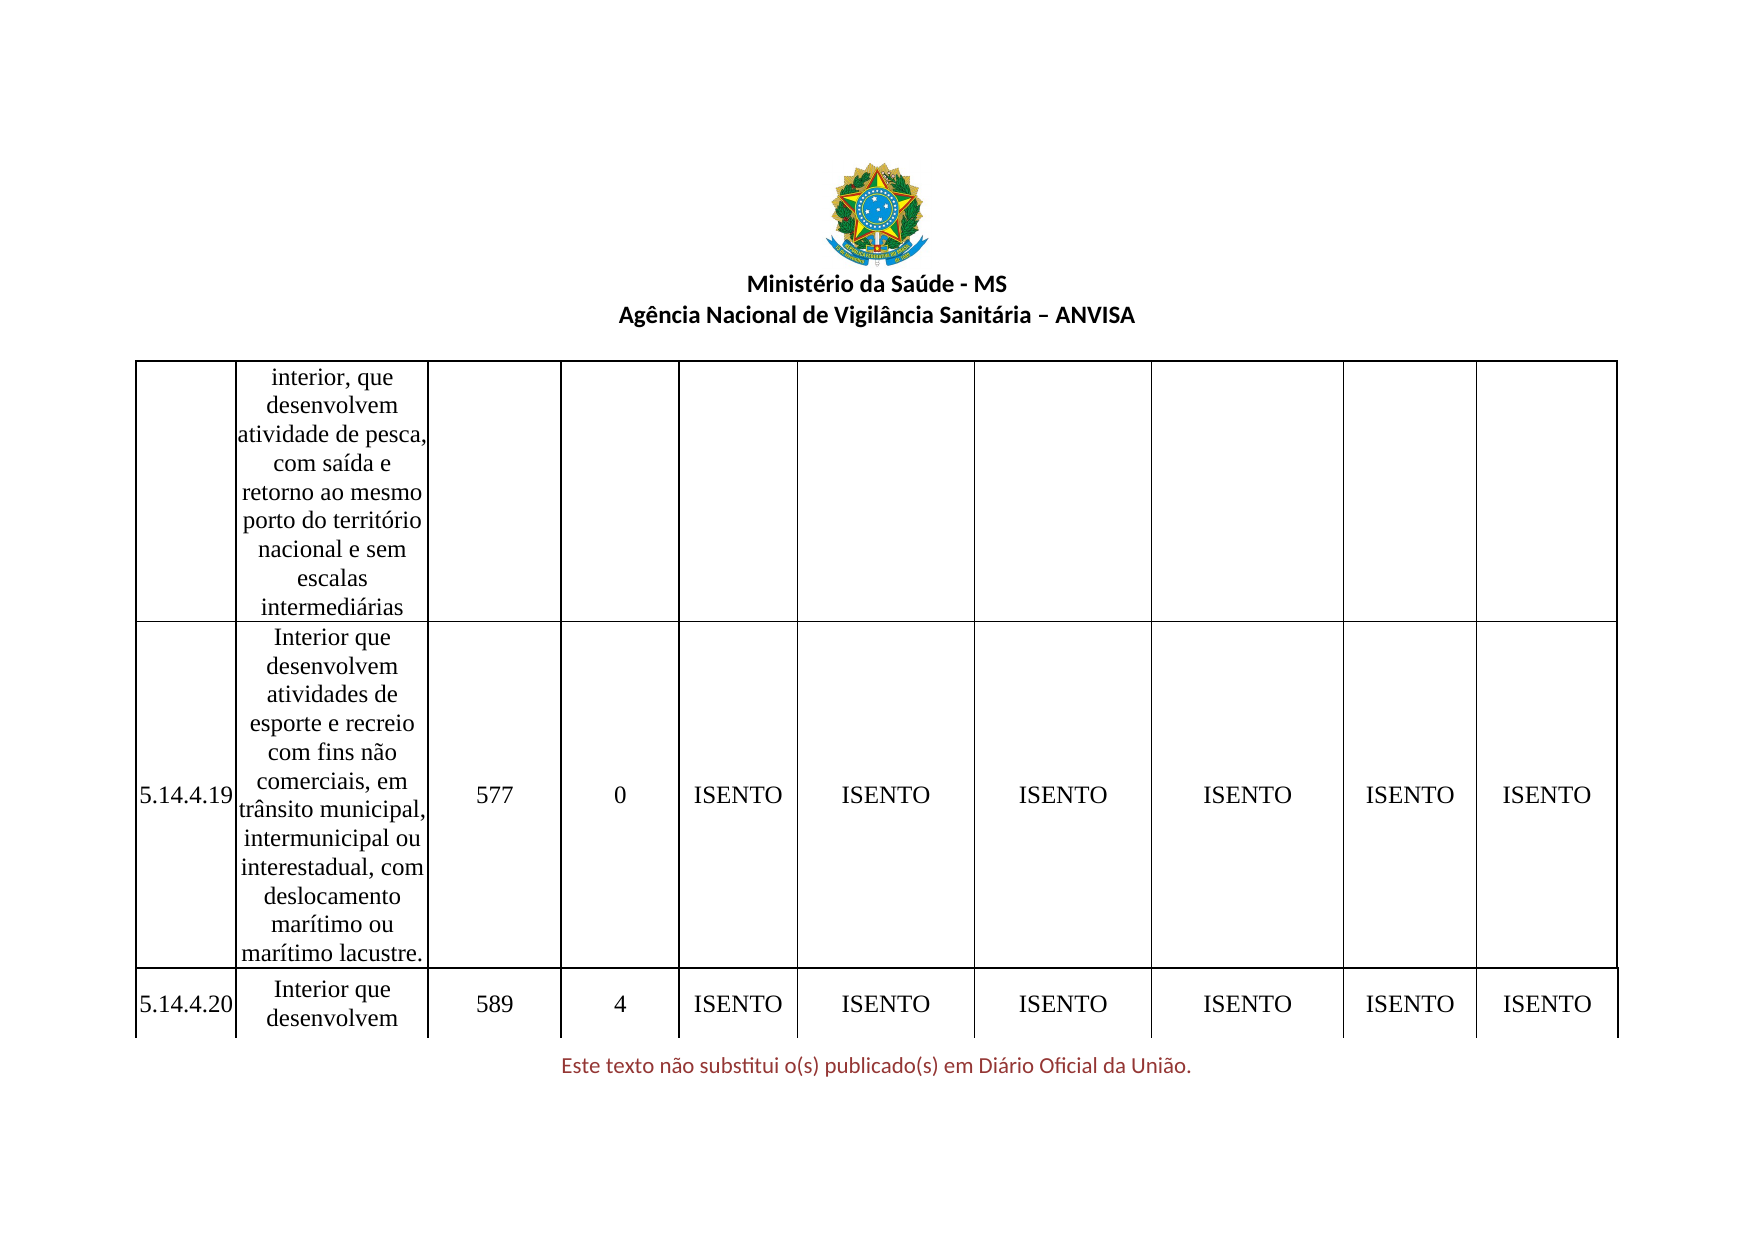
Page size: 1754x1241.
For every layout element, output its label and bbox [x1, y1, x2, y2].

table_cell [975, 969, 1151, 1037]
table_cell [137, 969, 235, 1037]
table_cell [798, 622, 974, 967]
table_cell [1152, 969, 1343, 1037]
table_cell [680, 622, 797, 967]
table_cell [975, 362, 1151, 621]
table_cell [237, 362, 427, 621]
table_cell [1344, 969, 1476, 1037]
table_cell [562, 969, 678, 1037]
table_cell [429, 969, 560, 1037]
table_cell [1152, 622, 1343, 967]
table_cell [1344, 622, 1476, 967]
picture [822, 160, 932, 269]
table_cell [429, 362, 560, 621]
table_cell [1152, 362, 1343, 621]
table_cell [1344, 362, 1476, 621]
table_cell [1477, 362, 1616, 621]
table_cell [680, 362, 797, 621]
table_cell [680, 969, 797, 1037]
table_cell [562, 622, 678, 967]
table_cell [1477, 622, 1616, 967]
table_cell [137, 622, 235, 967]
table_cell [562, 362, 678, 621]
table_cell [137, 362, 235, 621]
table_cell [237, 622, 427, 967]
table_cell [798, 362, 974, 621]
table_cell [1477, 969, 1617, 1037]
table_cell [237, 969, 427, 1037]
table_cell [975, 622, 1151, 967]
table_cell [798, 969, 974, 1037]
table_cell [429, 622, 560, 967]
